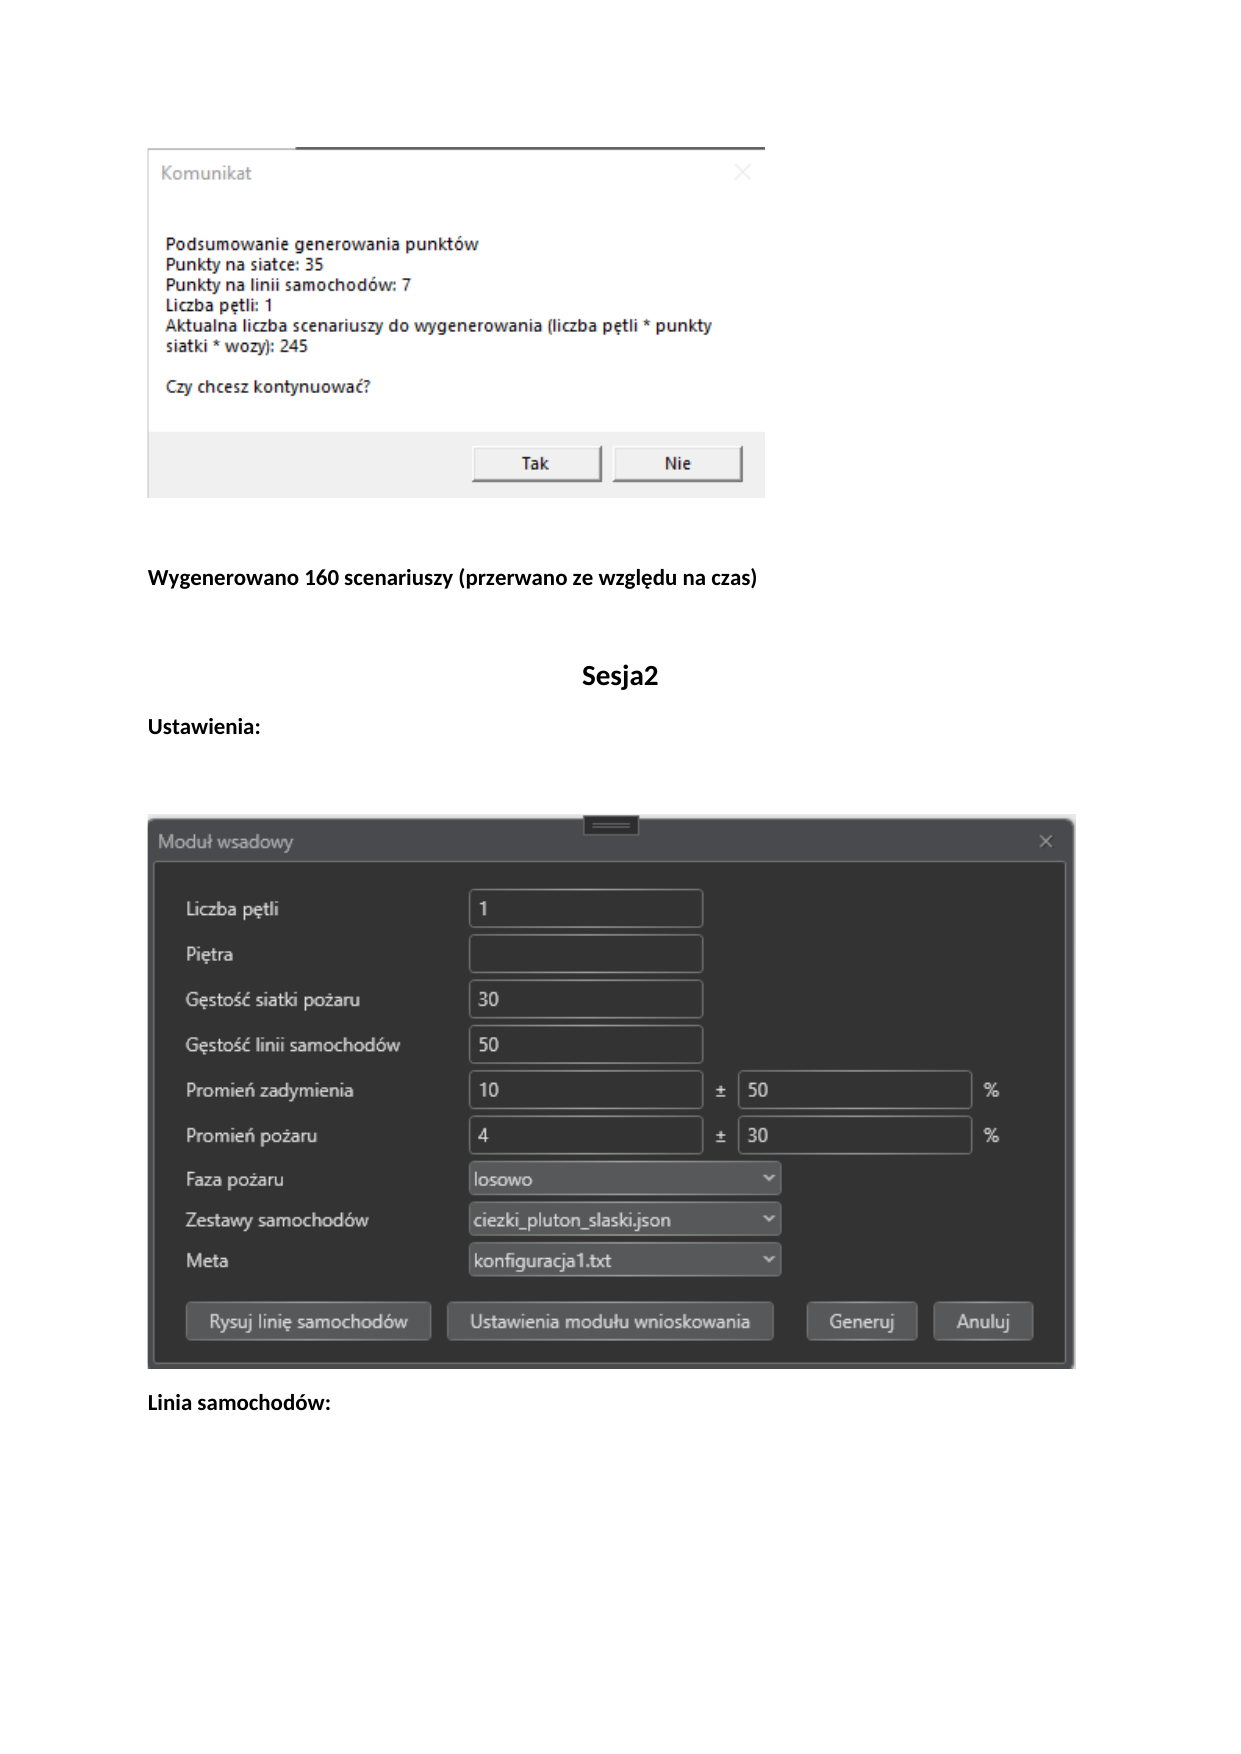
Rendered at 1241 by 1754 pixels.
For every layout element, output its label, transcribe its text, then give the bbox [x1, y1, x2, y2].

picture [147, 814, 1076, 1369]
text Ustawienia: [148, 712, 1093, 740]
text Sesja2 [148, 657, 1093, 693]
text Linia samochodów: [148, 1388, 1093, 1416]
picture [147, 147, 765, 498]
text Wygenerowano 160 scenariuszy (przerwano ze względu na czas) [148, 563, 1093, 591]
